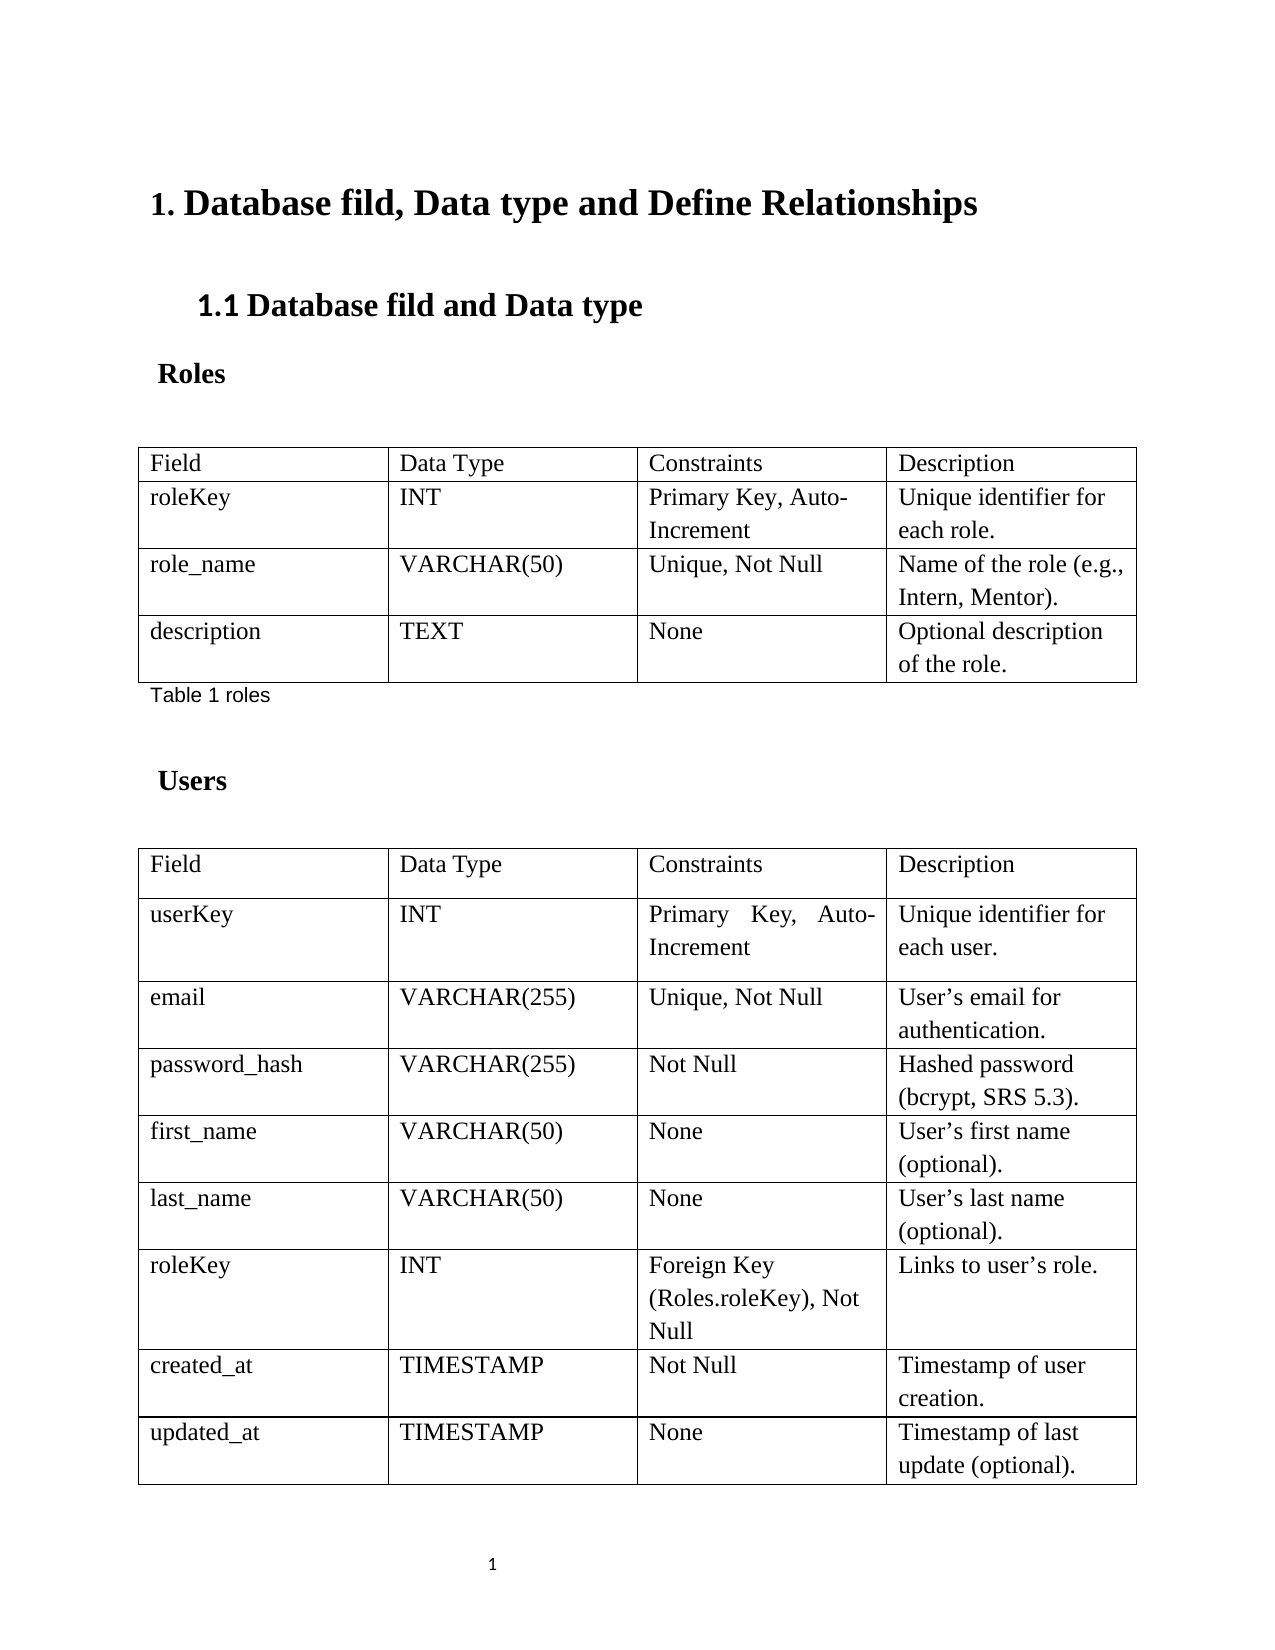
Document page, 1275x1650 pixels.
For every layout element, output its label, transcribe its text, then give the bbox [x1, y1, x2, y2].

table_cell Links to user’s role. [887, 1250, 1136, 1349]
table_cell INT [389, 899, 637, 981]
subtitle Users [150, 763, 1125, 796]
table_cell Unique, Not Null [638, 549, 886, 615]
table_cell Timestamp of user creation. [887, 1350, 1136, 1416]
table_header Description [887, 448, 1136, 481]
table_cell Unique identifier for each role. [887, 482, 1136, 548]
table_cell VARCHAR(255) [389, 982, 637, 1048]
table_header Field [139, 448, 388, 481]
table_cell userKey [139, 899, 388, 981]
table_cell TEXT [389, 616, 637, 682]
table_cell VARCHAR(255) [389, 1049, 637, 1115]
table_cell updated_at [139, 1418, 388, 1483]
table_cell role_name [139, 549, 388, 615]
table_cell last_name [139, 1183, 388, 1249]
text Table 1 roles [150, 683, 1125, 707]
table_cell User’s first name (optional). [887, 1116, 1136, 1182]
table_cell Hashed password (bcrypt, SRS 5.3). [887, 1049, 1136, 1115]
table_cell password_hash [139, 1049, 388, 1115]
table_cell roleKey [139, 482, 388, 548]
table_cell INT [389, 1250, 637, 1349]
table_cell email [139, 982, 388, 1048]
table_cell Name of the role (e.g., Intern, Mentor). [887, 549, 1136, 615]
table_cell Not Null [638, 1049, 886, 1115]
table_header Constraints [638, 448, 886, 481]
table_cell Unique identifier for each user. [887, 899, 1136, 981]
table_cell User’s email for authentication. [887, 982, 1136, 1048]
table_cell VARCHAR(50) [389, 549, 637, 615]
table_cell VARCHAR(50) [389, 1183, 637, 1249]
table_header Field [139, 849, 388, 898]
table_header Data Type [389, 448, 637, 481]
table_cell first_name [139, 1116, 388, 1182]
table_cell Unique, Not Null [638, 982, 886, 1048]
table_cell TIMESTAMP [389, 1418, 637, 1483]
subtitle Roles [150, 356, 1125, 390]
table_cell Primary Key, Auto-Increment [638, 482, 886, 548]
table_header Description [887, 849, 1136, 898]
table_cell roleKey [139, 1250, 388, 1349]
table_header Data Type [389, 849, 637, 898]
table_cell None [638, 1418, 886, 1483]
subtitle Database fild, Data type and Define Relationships [150, 180, 1125, 223]
table_cell Optional description of the role. [887, 616, 1136, 682]
table_cell Primary Key, Auto-Increment [638, 899, 886, 981]
table_cell VARCHAR(50) [389, 1116, 637, 1182]
table_cell Foreign Key (Roles.roleKey), Not Null [638, 1250, 886, 1349]
subtitle 1.1 Database fild and Data type [181, 284, 1125, 325]
table_cell Timestamp of last update (optional). [887, 1418, 1136, 1483]
table_cell None [638, 616, 886, 682]
table_cell None [638, 1116, 886, 1182]
table_cell User’s last name (optional). [887, 1183, 1136, 1249]
table_cell None [638, 1183, 886, 1249]
table_cell TIMESTAMP [389, 1350, 637, 1416]
table_cell Not Null [638, 1350, 886, 1416]
table_cell description [139, 616, 388, 682]
table_header Constraints [638, 849, 886, 898]
table_cell created_at [139, 1350, 388, 1416]
table_cell INT [389, 482, 637, 548]
